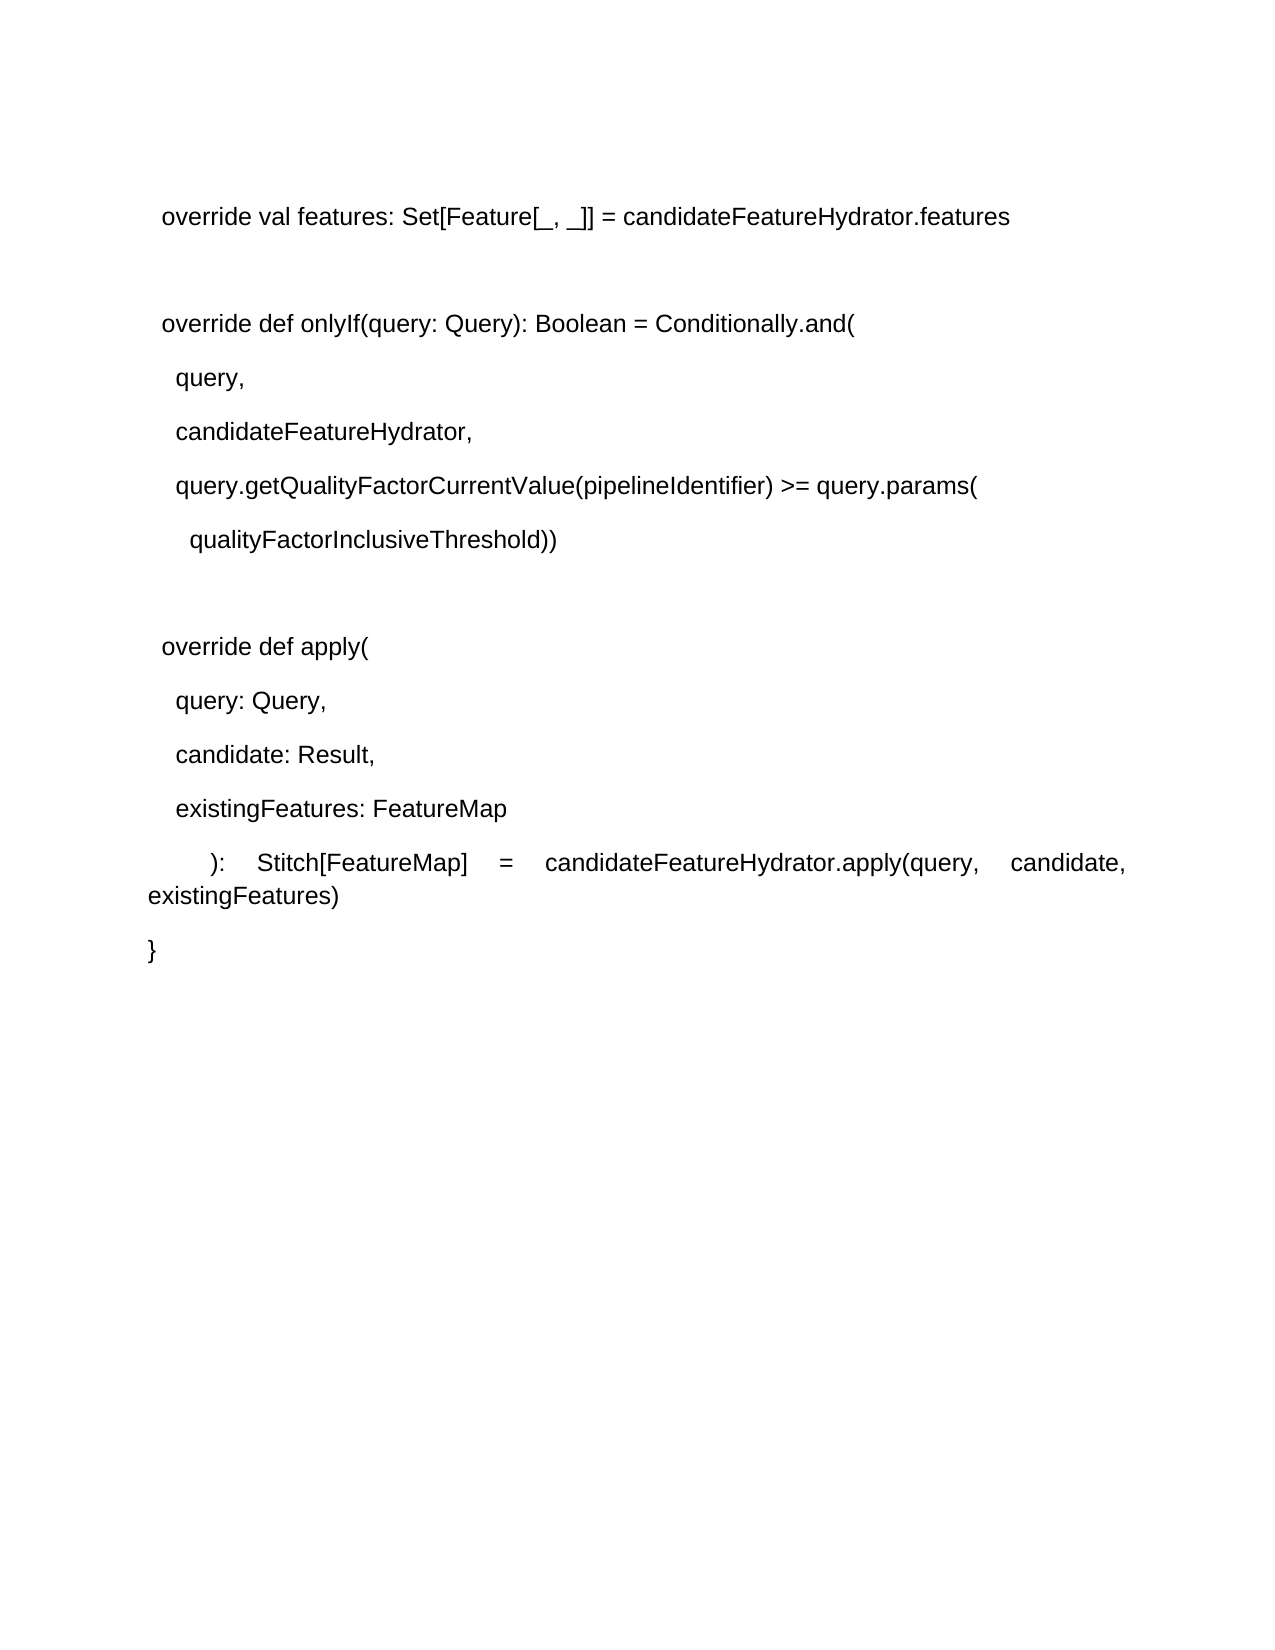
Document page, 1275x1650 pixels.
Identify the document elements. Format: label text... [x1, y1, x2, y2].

text query: Query, [148, 686, 1127, 715]
text qualityFactorInclusiveThreshold)) [148, 524, 1127, 553]
text candidateFeatureHydrator, [148, 417, 1127, 446]
text ): Stitch[FeatureMap] = candidateFeatureHydrator.apply(query, candidate, existingFeatures) [148, 848, 1127, 909]
text override val features: Set[Feature[_, _]] = candidateFeatureHydrator.features [148, 201, 1127, 230]
text existingFeatures: FeatureMap [148, 794, 1127, 823]
text } [148, 934, 1127, 963]
text query, [148, 363, 1127, 392]
text override def onlyIf(query: Query): Boolean = Conditionally.and( [148, 309, 1127, 338]
text candidate: Result, [148, 740, 1127, 769]
text override def apply( [148, 632, 1127, 661]
text query.getQualityFactorCurrentValue(pipelineIdentifier) >= query.params( [148, 471, 1127, 499]
